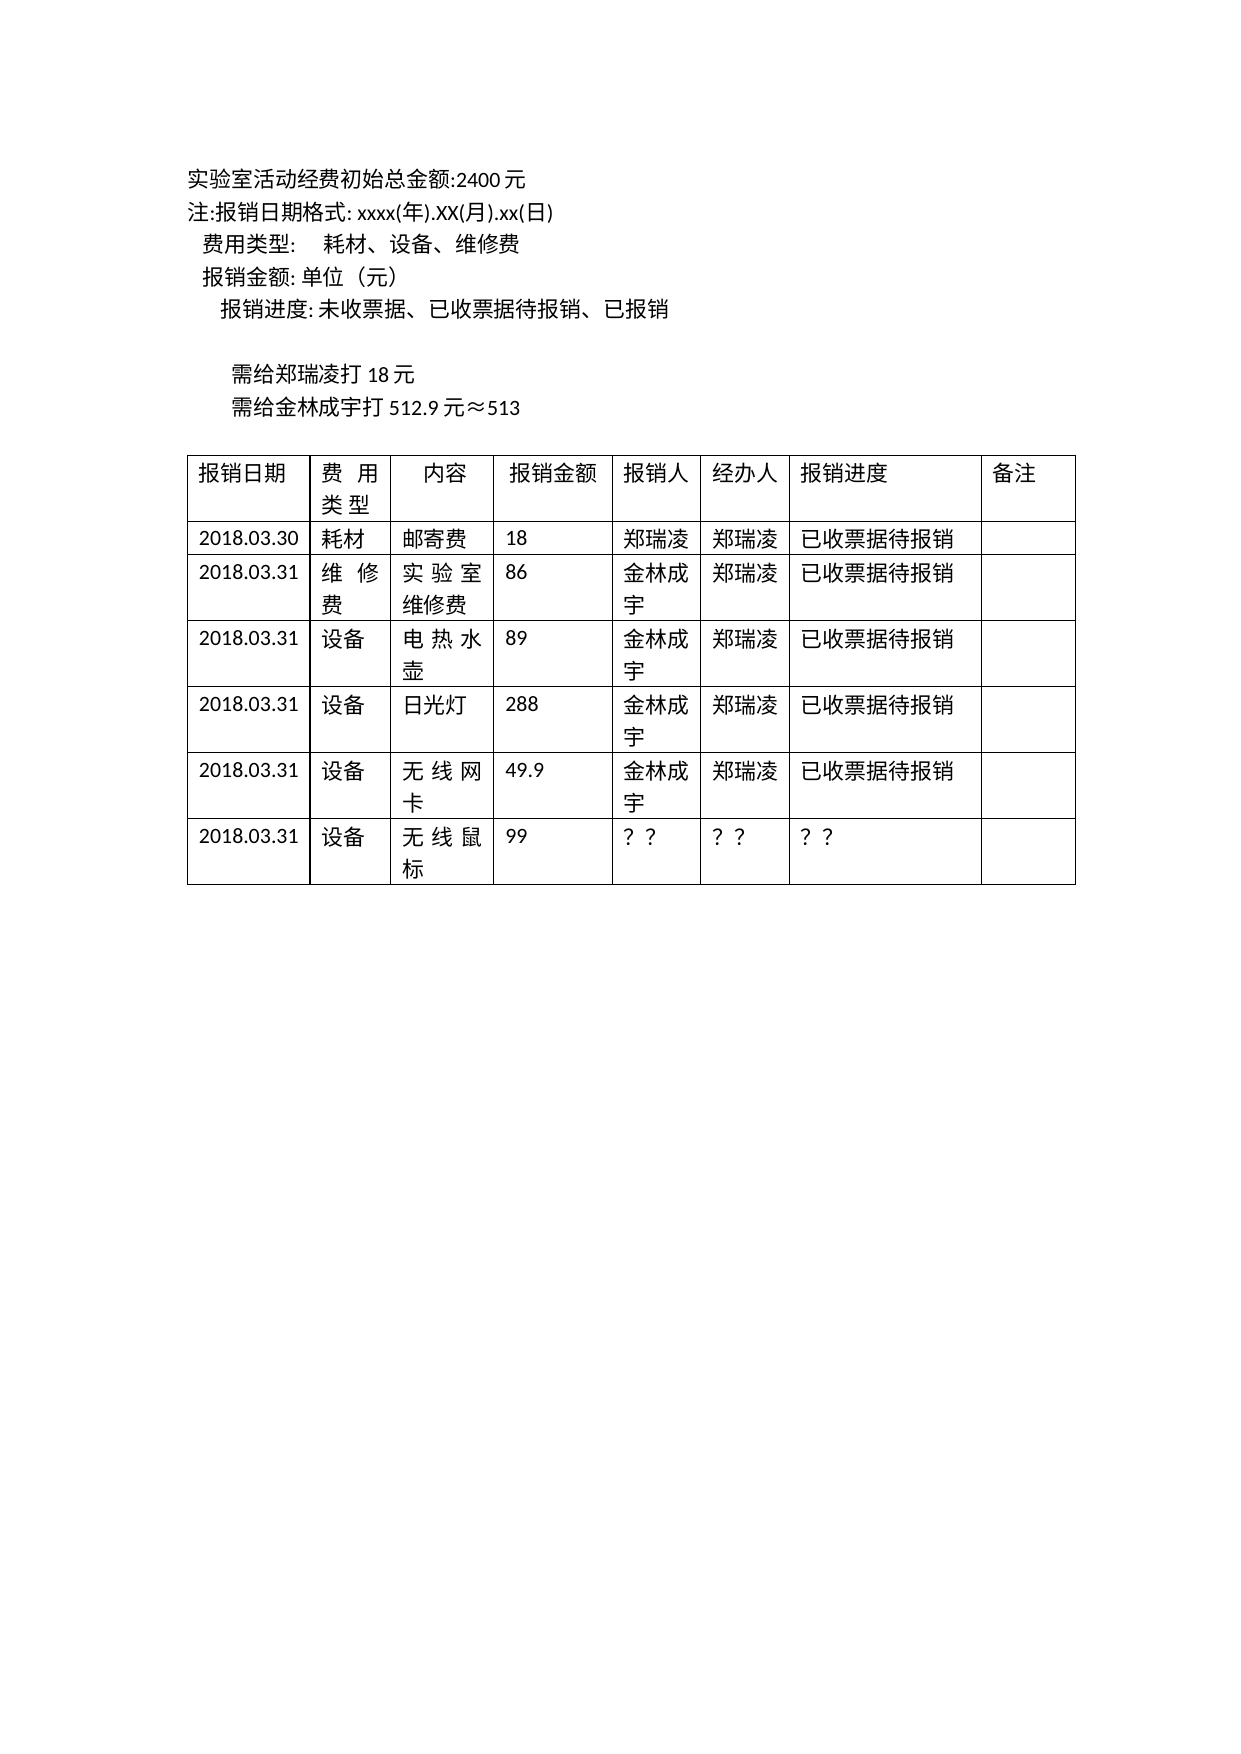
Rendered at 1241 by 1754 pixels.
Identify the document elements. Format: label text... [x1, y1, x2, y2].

table_cell 设备 [311, 687, 390, 752]
table_cell 郑瑞凌 [701, 753, 789, 818]
text 需给金林成宇打512.9元≈513 [187, 389, 1053, 422]
table_cell 电热水壶 [391, 621, 493, 686]
table_cell 已收票据待报销 [790, 522, 981, 554]
table_cell [982, 555, 1075, 620]
table_cell [982, 819, 1075, 884]
table_cell 金林成宇 [613, 555, 700, 620]
table_header 经办人 [701, 456, 789, 521]
table_cell 郑瑞凌 [701, 522, 789, 554]
text 报销进度: 未收票据、已收票据待报销、已报销 [187, 292, 1053, 324]
table_cell 耗材 [311, 522, 390, 554]
table_cell ？？ [790, 819, 981, 884]
table_header 报销日期 [188, 456, 309, 521]
table_cell ？？ [701, 819, 789, 884]
table_cell 实验室维修费 [391, 555, 493, 620]
table_header 报销进度 [790, 456, 981, 521]
text 报销金额: 单位（元） [187, 259, 1053, 292]
table_cell 设备 [311, 753, 390, 818]
table_cell 无线鼠标 [391, 819, 493, 884]
table_cell [982, 621, 1075, 686]
table_cell 邮寄费 [391, 522, 493, 554]
table_header 费用类 型 [311, 456, 390, 521]
table_cell 18 [494, 522, 612, 554]
table_cell 2018.03.31 [188, 555, 309, 620]
table_cell 2018.03.31 [188, 621, 309, 686]
table_cell 2018.03.30 [188, 522, 309, 554]
text 需给郑瑞凌打18元 [187, 357, 1053, 389]
table_cell 设备 [311, 819, 390, 884]
table_cell 金林成宇 [613, 621, 700, 686]
table_cell 已收票据待报销 [790, 555, 981, 620]
table_cell 86 [494, 555, 612, 620]
table_cell [982, 753, 1075, 818]
table_header 报销金额 [494, 456, 612, 521]
table_cell [982, 687, 1075, 752]
table_header 内容 [391, 456, 493, 521]
table_cell [982, 522, 1075, 554]
table_cell 维修费 [311, 555, 390, 620]
table_cell 郑瑞凌 [701, 687, 789, 752]
table_cell 89 [494, 621, 612, 686]
table_cell 已收票据待报销 [790, 687, 981, 752]
table_cell 已收票据待报销 [790, 753, 981, 818]
table_cell 49.9 [494, 753, 612, 818]
table_cell 金林成宇 [613, 687, 700, 752]
table_cell 金林成宇 [613, 753, 700, 818]
table_cell 郑瑞凌 [613, 522, 700, 554]
text 注:报销日期格式: xxxx(年).XX(月).xx(日) [187, 194, 1053, 227]
table_cell 已收票据待报销 [790, 621, 981, 686]
table_cell 郑瑞凌 [701, 555, 789, 620]
table_cell 日光灯 [391, 687, 493, 752]
table_cell 2018.03.31 [188, 687, 309, 752]
table_header 备注 [982, 456, 1075, 521]
text 费用类型: 耗材、设备、维修费 [187, 227, 1053, 259]
table_cell 2018.03.31 [188, 819, 309, 884]
table_cell 郑瑞凌 [701, 621, 789, 686]
table_header 报销人 [613, 456, 700, 521]
table_cell 288 [494, 687, 612, 752]
table_cell 无线网卡 [391, 753, 493, 818]
table_cell 设备 [311, 621, 390, 686]
text 实验室活动经费初始总金额:2400元 [187, 162, 1053, 194]
table_cell 2018.03.31 [188, 753, 309, 818]
table_cell 99 [494, 819, 612, 884]
table_cell ？？ [613, 819, 700, 884]
